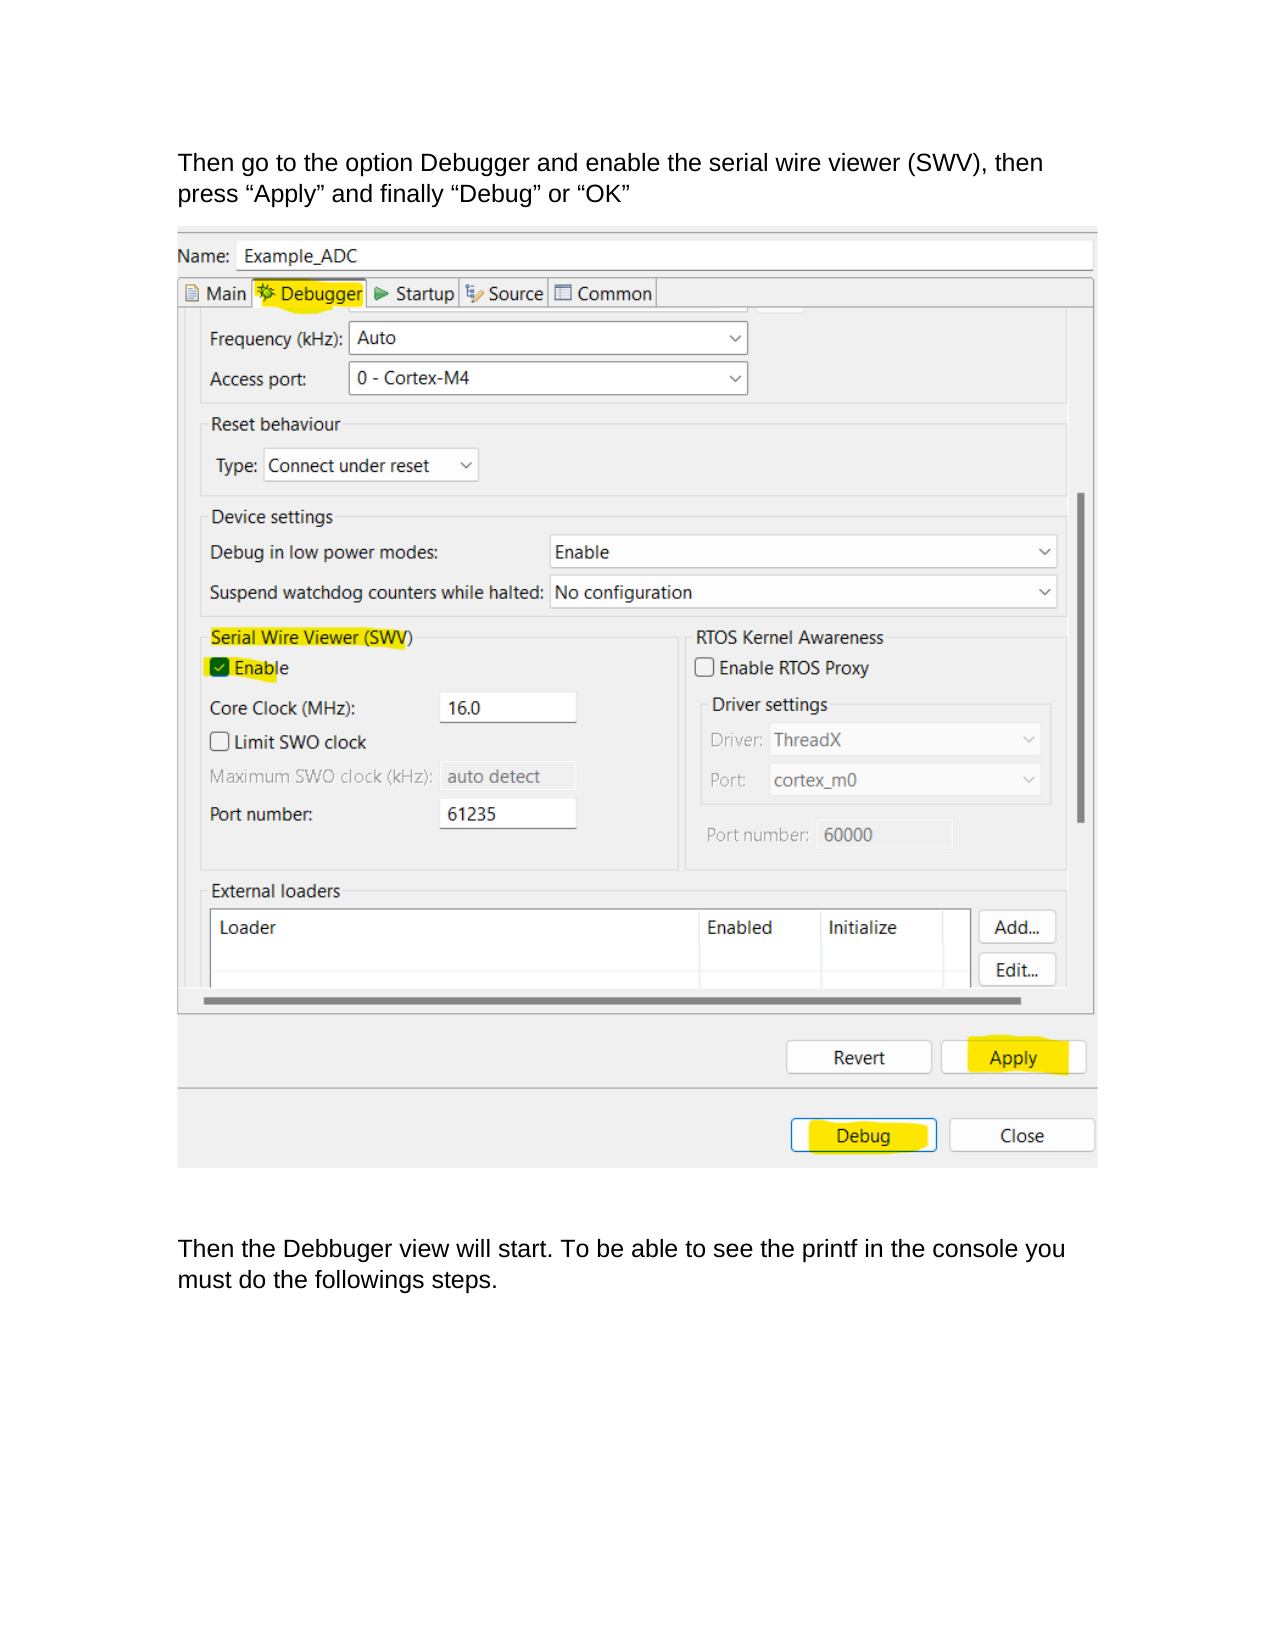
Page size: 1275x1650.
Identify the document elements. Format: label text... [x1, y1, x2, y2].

picture [177, 226, 1098, 1168]
text Then the Debbuger view will start. To be able to see the printf in the console you must do the followings steps. [177, 1234, 1098, 1294]
text Then go to the option Debugger and enable the serial wire viewer (SWV), then press “Apply” and finally “Debug” or “OK” [177, 148, 1098, 207]
